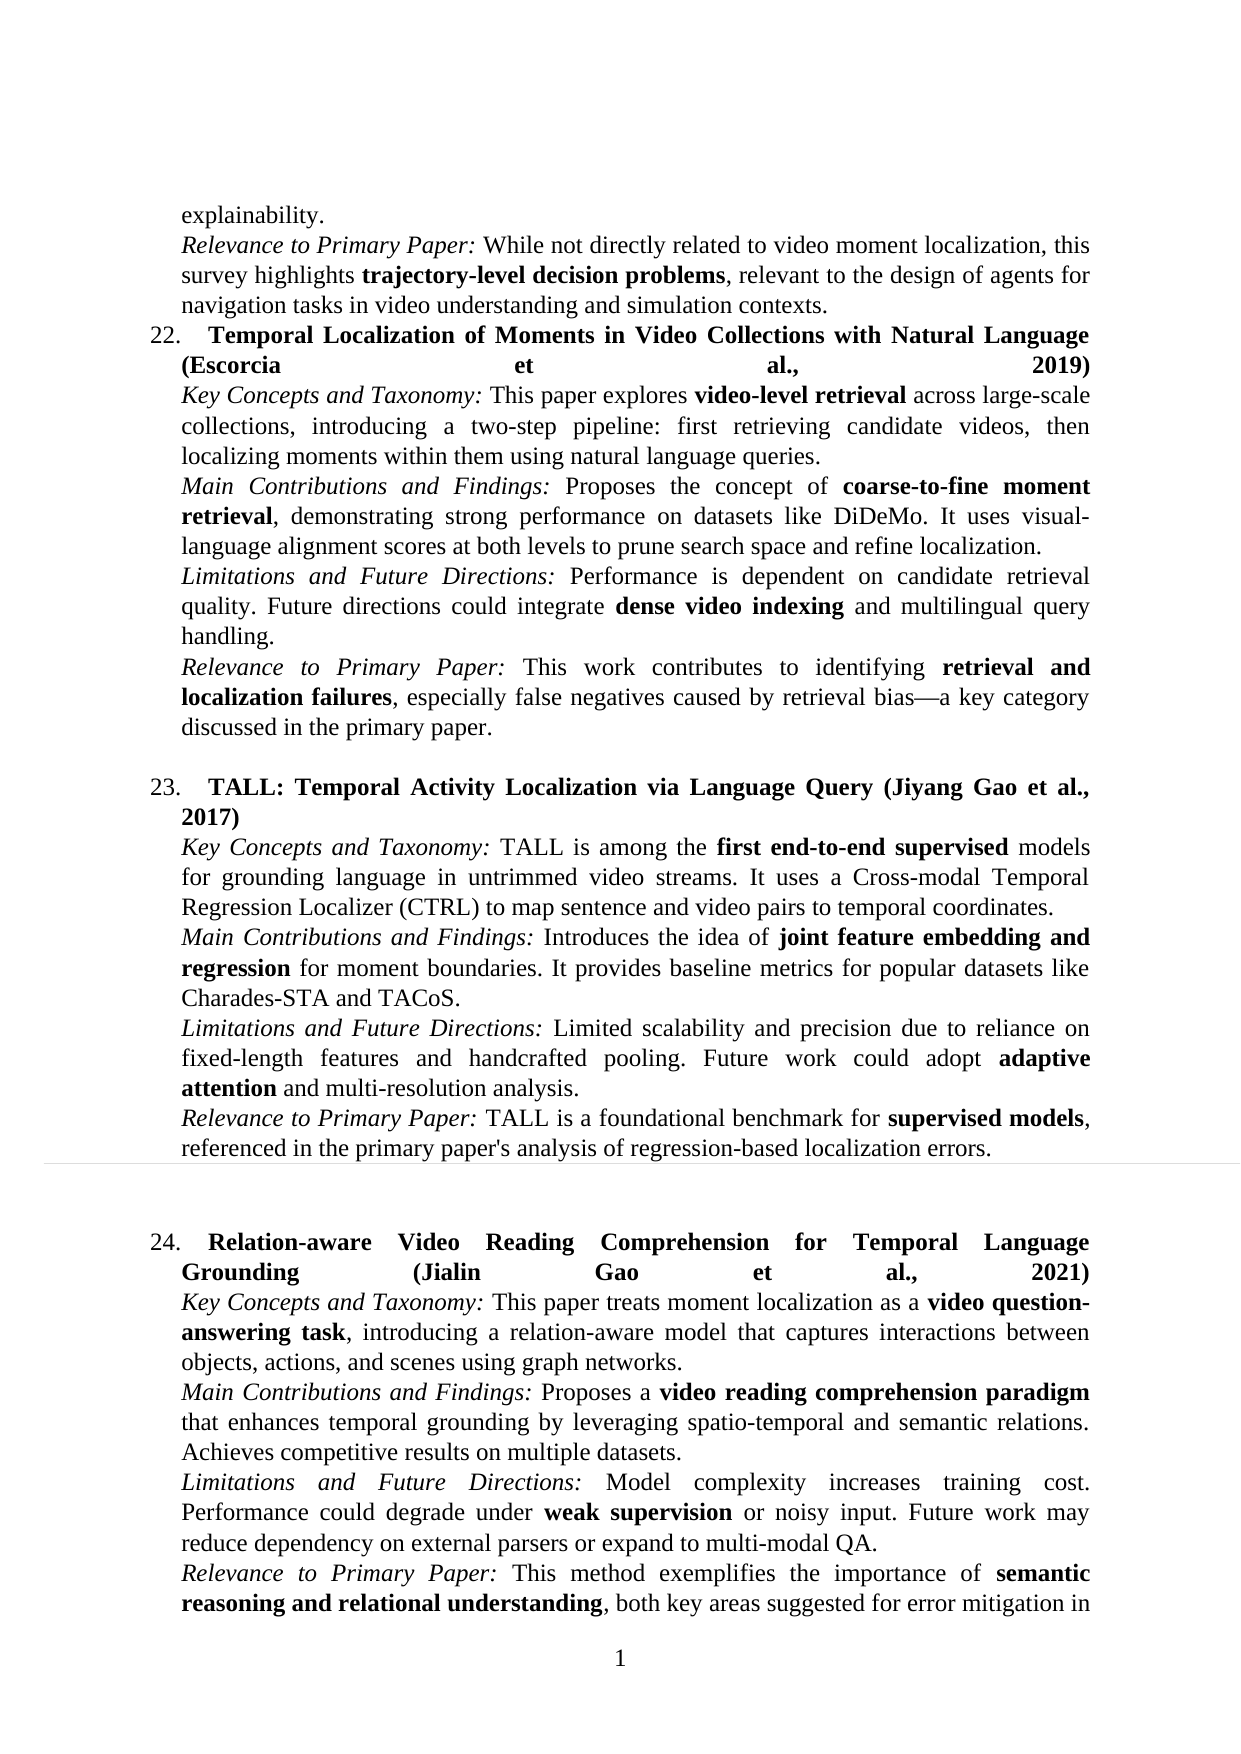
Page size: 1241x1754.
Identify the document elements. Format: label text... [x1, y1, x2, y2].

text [181, 1558, 1090, 1617]
text Relevance to Primary Paper: This work contributes to identifying retrieval and localization failures, especially false negatives caused by retrieval bias—a key category discussed in the primary paper. [181, 652, 1090, 741]
text Limitations and Future Directions: Model complexity increases training cost. Performance could degrade under weak supervision or noisy input. Future work may reduce dependency on external parsers or expand to multi-modal QA. [181, 1467, 1090, 1556]
text Main Contributions and Findings: Proposes the concept of coarse-to-fine moment retrieval, demonstrating strong performance on datasets like DiDeMo. It uses visual-language alignment scores at both levels to prune search space and refine localization. [181, 471, 1090, 560]
text Limitations and Future Directions: Performance is dependent on candidate retrieval quality. Future directions could integrate dense video indexing and multilingual query handling. [181, 561, 1090, 650]
list Temporal Localization of Moments in Video Collections with Natural Language (Escorcia et al., 2019) Key Concepts and Taxonomy: This paper explores video-level retrieval across large-scale collections, introducing a two-step pipeline: first retrieving candidate videos, then localizing moments within them using natural language queries. [150, 320, 1090, 469]
text Main Contributions and Findings: Proposes a video reading comprehension paradigm that enhances temporal grounding by leveraging spatio-temporal and semantic relations. Achieves competitive results on multiple datasets. [181, 1377, 1090, 1466]
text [181, 200, 1090, 229]
list Relation-aware Video Reading Comprehension for Temporal Language Grounding (Jialin Gao et al., 2021) Key Concepts and Taxonomy: This paper treats moment localization as a video question-answering task, introducing a relation-aware model that captures interactions between objects, actions, and scenes using graph networks. [150, 1227, 1090, 1376]
text Limitations and Future Directions: Limited scalability and precision due to reliance on fixed-length features and handcrafted pooling. Future work could adopt adaptive attention and multi-resolution analysis. [181, 1013, 1090, 1102]
text Main Contributions and Findings: Introduces the idea of joint feature embedding and regression for moment boundaries. It provides baseline metrics for popular datasets like Charades-STA and TACoS. [181, 922, 1090, 1011]
text Relevance to Primary Paper: TALL is a foundational benchmark for supervised models, referenced in the primary paper's analysis of regression-based localization errors. [181, 1103, 1090, 1162]
list TALL: Temporal Activity Localization via Language Query (Jiyang Gao et al., 2017) Key Concepts and Taxonomy: TALL is among the first end-to-end supervised models for grounding language in untrimmed video streams. It uses a Cross-modal Temporal Regression Localizer (CTRL) to map sentence and video pairs to temporal coordinates. [150, 772, 1090, 921]
text Relevance to Primary Paper: While not directly related to video moment localization, this survey highlights trajectory-level decision problems, relevant to the design of agents for navigation tasks in video understanding and simulation contexts. [181, 230, 1090, 319]
